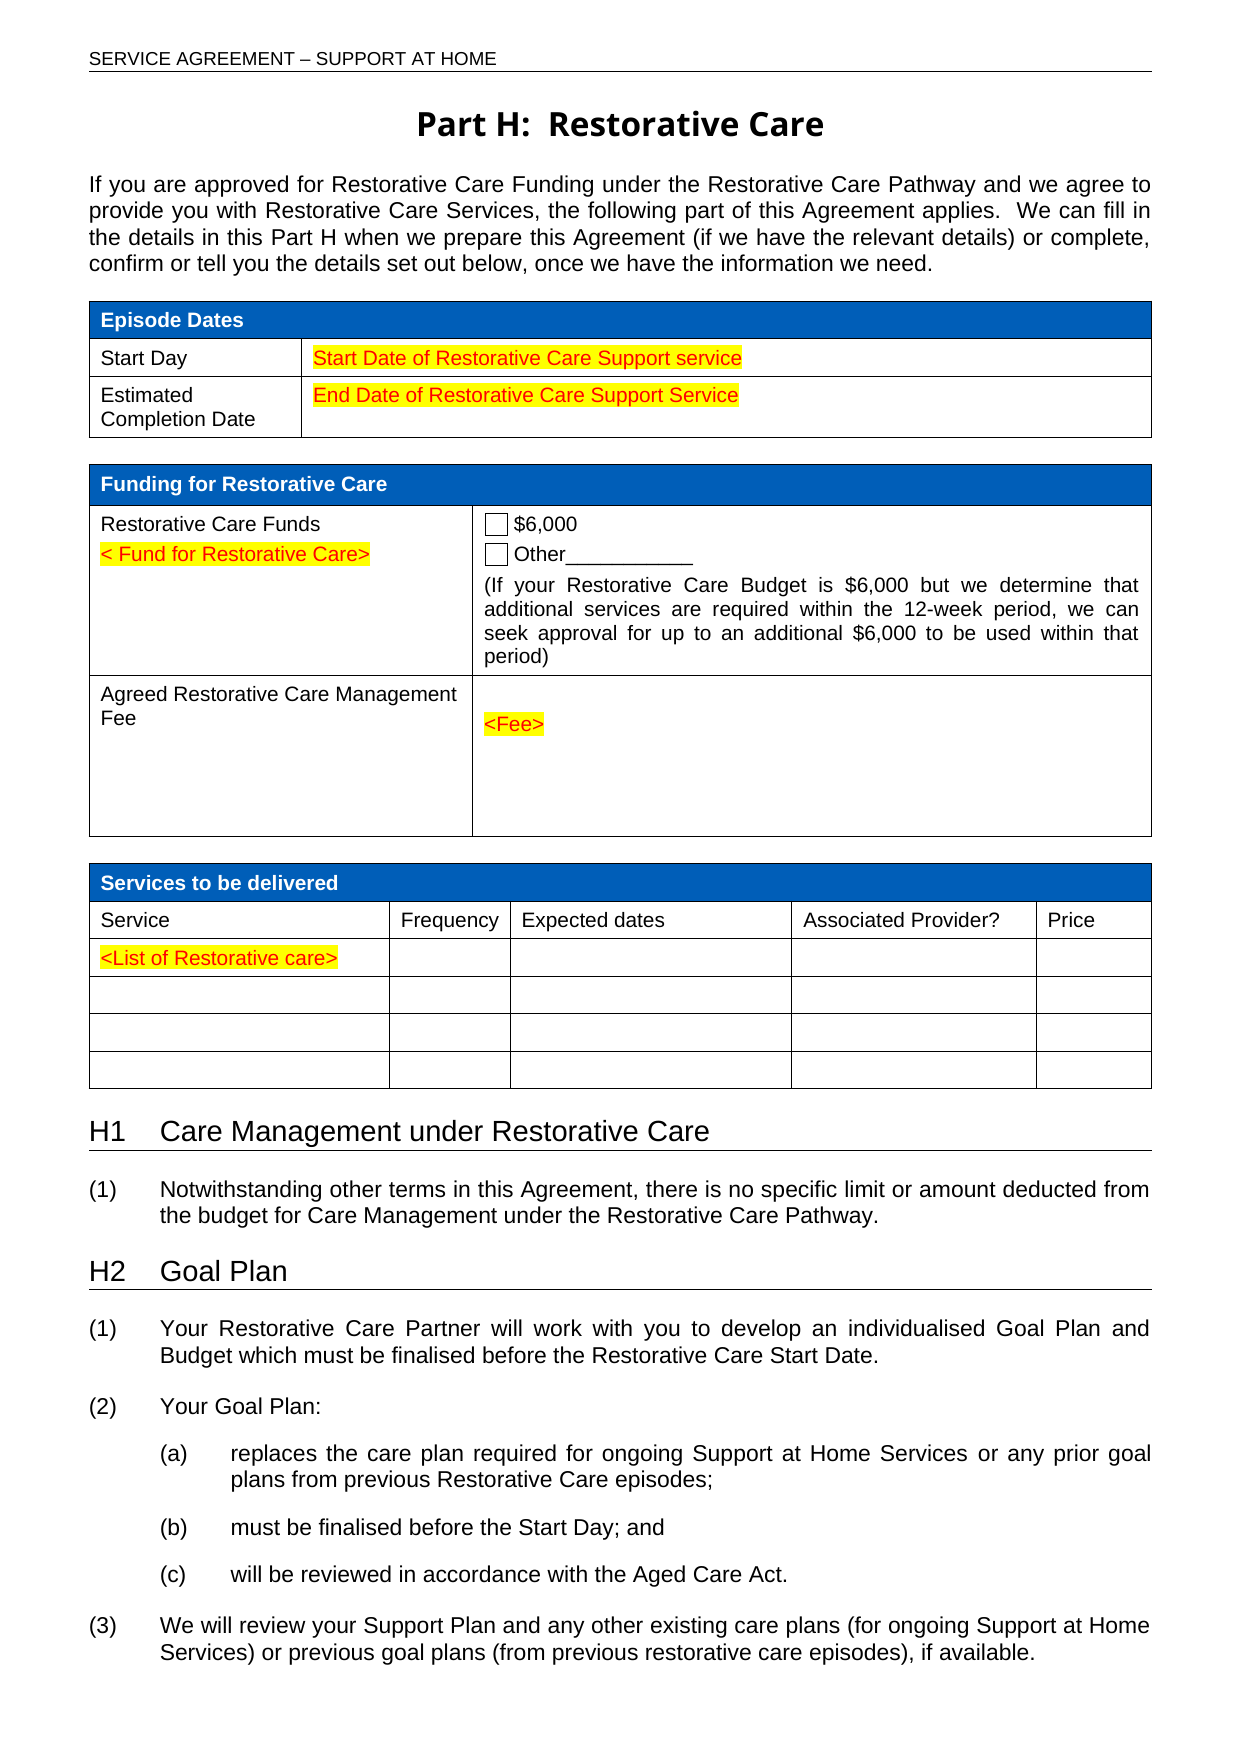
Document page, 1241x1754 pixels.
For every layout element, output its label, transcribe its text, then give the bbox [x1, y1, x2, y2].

table_cell [390, 939, 510, 976]
table_cell End Date of Restorative Care Support Service [302, 377, 1151, 437]
table_cell [390, 977, 510, 1013]
table_cell [390, 1052, 510, 1088]
table_cell Price [1037, 902, 1151, 938]
table_cell [1037, 1052, 1151, 1088]
table_cell [390, 1014, 510, 1051]
subtitle Goal Plan [89, 1253, 1152, 1289]
table_cell Service [90, 902, 389, 938]
subtitle Your Restorative Care Partner will work with you to develop an individualised Goal Plan and Budget which must be finalised before the Restorative Care Start Date. [89, 1315, 1152, 1368]
table_cell Expected dates [511, 902, 791, 938]
table_cell $6,000 Other___________ (If your Restorative Care Budget is $6,000 but we determine that additional services are required within the 12-week period, we can seek approval for up to an additional $6,000 to be used within that period) [473, 506, 1151, 674]
table_cell Agreed Restorative Care Management Fee [90, 676, 472, 836]
table_cell [1037, 939, 1151, 976]
subtitle must be finalised before the Start Day; and [159, 1514, 1152, 1540]
table_cell [792, 977, 1036, 1013]
table_cell <List of Restorative care> [90, 939, 389, 976]
table_cell Restorative Care Funds < Fund for Restorative Care> [90, 506, 472, 674]
table_header Funding for Restorative Care [90, 465, 1151, 505]
table_cell Frequency [390, 902, 510, 938]
table_cell Estimated Completion Date [90, 377, 301, 437]
table_cell <Fee> [473, 676, 1151, 836]
table_cell [511, 939, 791, 976]
text If you are approved for Restorative Care Funding under the Restorative Care Pathway and we agree to provide you with Restorative Care Services, the following part of this Agreement applies. We can fill in the details in this Part I when we prepare this Agreement (if we have the relevant details) or complete, confirm or tell you the details set out below, once we have the information we need. [89, 171, 1152, 277]
table_cell [1037, 977, 1151, 1013]
table_cell [511, 1052, 791, 1088]
subtitle : Restorative Care [89, 101, 1152, 146]
table_cell [90, 1052, 389, 1088]
table_cell [511, 977, 791, 1013]
subtitle Your Goal Plan: [89, 1393, 1152, 1419]
subtitle Notwithstanding other terms in this Agreement, there is no specific limit or amount deducted from the budget for Care Management under the Restorative Care Pathway. [89, 1176, 1152, 1228]
table_header Services to be delivered [90, 864, 1151, 901]
table_cell [90, 1014, 389, 1051]
table_cell [792, 1014, 1036, 1051]
table_cell Associated Provider? [792, 902, 1036, 938]
table_cell Start Day [90, 339, 301, 376]
table_cell [792, 1052, 1036, 1088]
table_cell [1037, 1014, 1151, 1051]
subtitle will be reviewed in accordance with the Aged Care Act. [159, 1561, 1152, 1587]
table_cell [511, 1014, 791, 1051]
subtitle Care Management under Restorative Care [89, 1114, 1152, 1150]
subtitle replaces the care plan required for ongoing Support at Home Services or any prior goal plans from previous Restorative Care episodes; [159, 1440, 1152, 1493]
table_cell [792, 939, 1036, 976]
table_cell Start Date of Restorative Care Support service [302, 339, 1151, 376]
table_cell [90, 977, 389, 1013]
table_header Episode Dates [90, 302, 1151, 338]
subtitle We will review your Support Plan and any other existing care plans (for ongoing Support at Home Services) or previous goal plans (from previous restorative care episodes), if available. [89, 1612, 1152, 1665]
